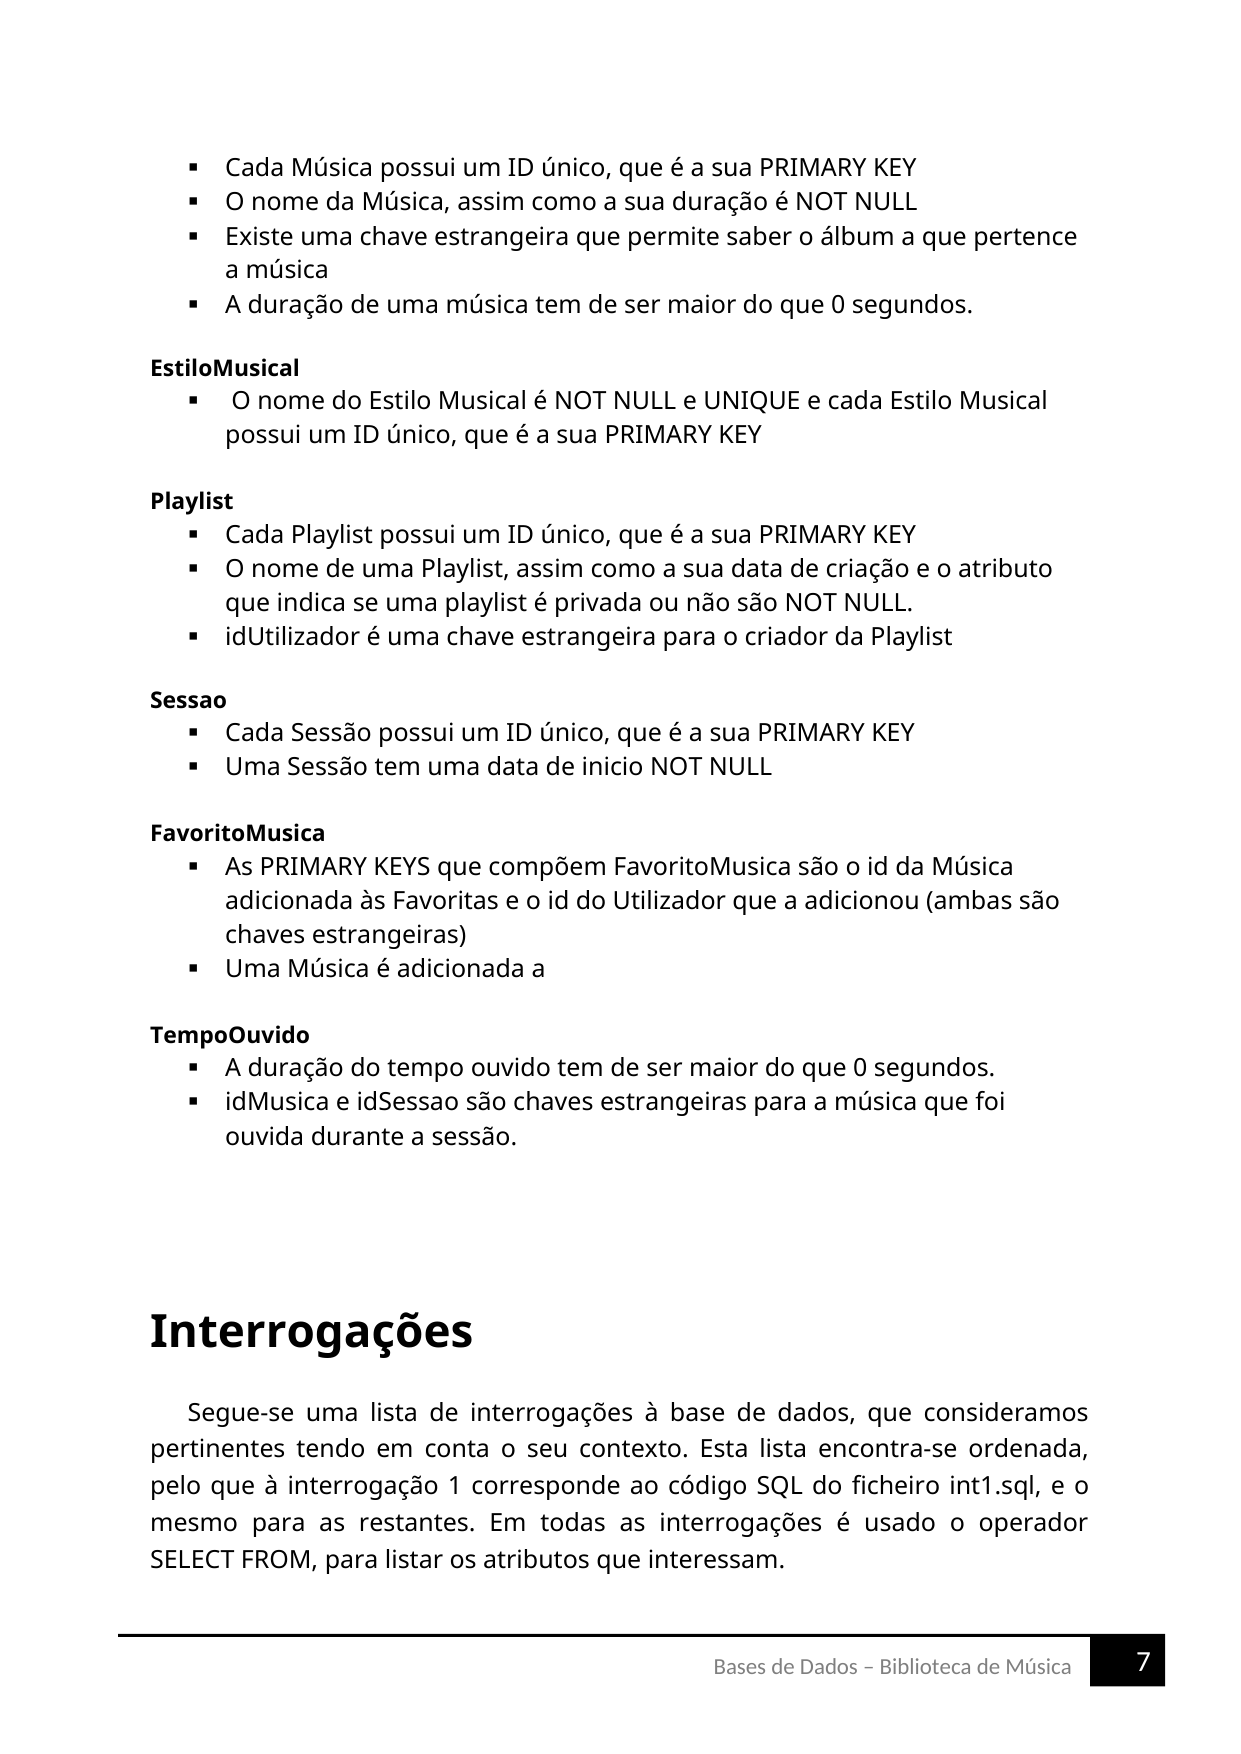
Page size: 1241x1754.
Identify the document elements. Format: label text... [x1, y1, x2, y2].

list Uma Música é adicionada a [187, 951, 1090, 985]
text Interrogações [150, 1298, 1090, 1361]
list Uma Sessão tem uma data de inicio NOT NULL [187, 749, 1090, 783]
text EstiloMusical [150, 352, 1090, 383]
list idMusica e idSessao são chaves estrangeiras para a música que foi ouvida durante a sessão. [187, 1084, 1090, 1152]
list A duração de uma música tem de ser maior do que 0 segundos. [187, 286, 1090, 320]
list O nome do Estilo Musical é NOT NULL e UNIQUE e cada Estilo Musical possui um ID único, que é a sua PRIMARY KEY [187, 383, 1090, 451]
list idUtilizador é uma chave estrangeira para o criador da Playlist [187, 618, 1090, 652]
list A duração do tempo ouvido tem de ser maior do que 0 segundos. [187, 1050, 1090, 1084]
list As PRIMARY KEYS que compõem FavoritoMusica são o id da Música adicionada às Favoritas e o id do Utilizador que a adicionou (ambas são chaves estrangeiras) [187, 848, 1090, 951]
text FavoritoMusica [150, 817, 1090, 848]
list Cada Sessão possui um ID único, que é a sua PRIMARY KEY [187, 715, 1090, 749]
list Existe uma chave estrangeira que permite saber o álbum a que pertence a música [187, 218, 1090, 286]
list Cada Playlist possui um ID único, que é a sua PRIMARY KEY [187, 516, 1090, 550]
list O nome da Música, assim como a sua duração é NOT NULL [187, 184, 1090, 218]
text Playlist [150, 485, 1090, 516]
list Cada Música possui um ID único, que é a sua PRIMARY KEY [187, 150, 1090, 184]
text Sessao [150, 652, 1090, 715]
list O nome de uma Playlist, assim como a sua data de criação e o atributo que indica se uma playlist é privada ou não são NOT NULL. [187, 550, 1090, 618]
text TempoOuvido [150, 1019, 1090, 1050]
